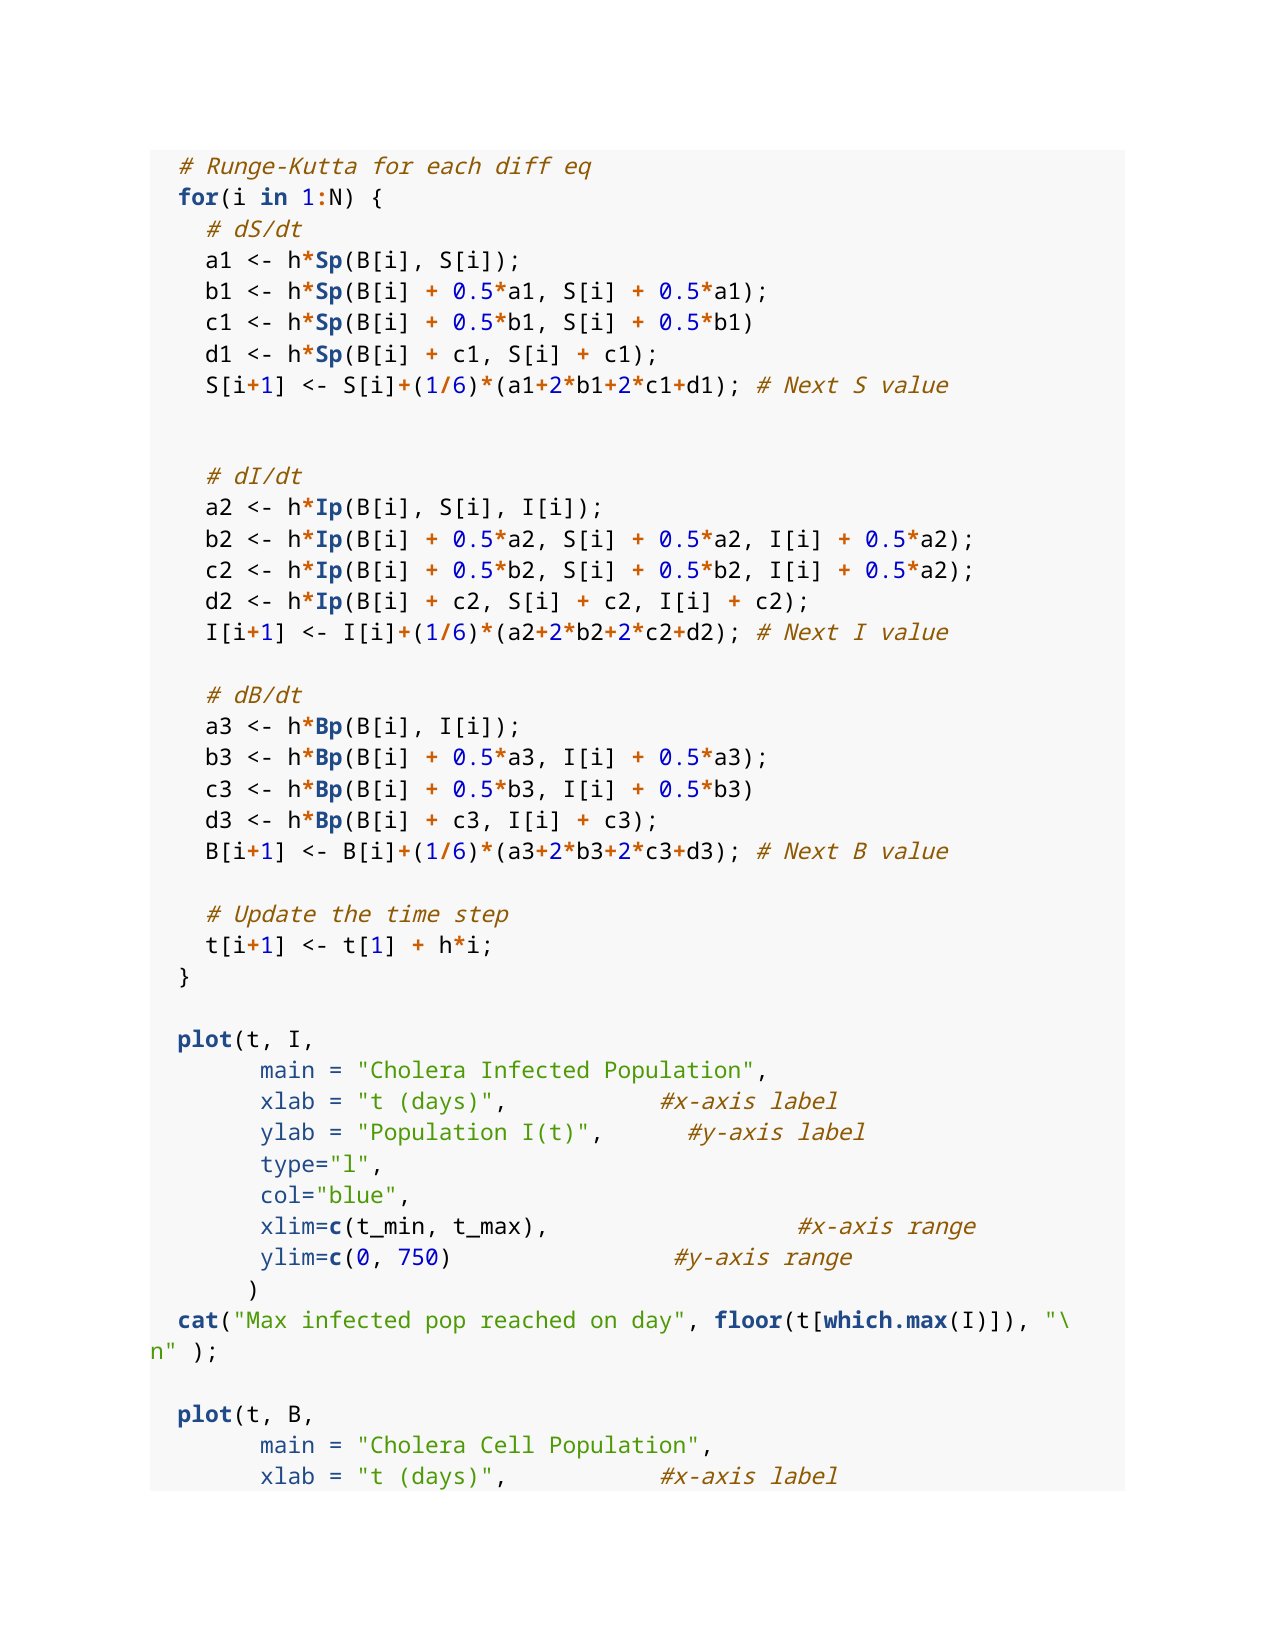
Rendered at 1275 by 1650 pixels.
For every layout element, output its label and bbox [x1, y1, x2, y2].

text [150, 150, 1125, 1491]
